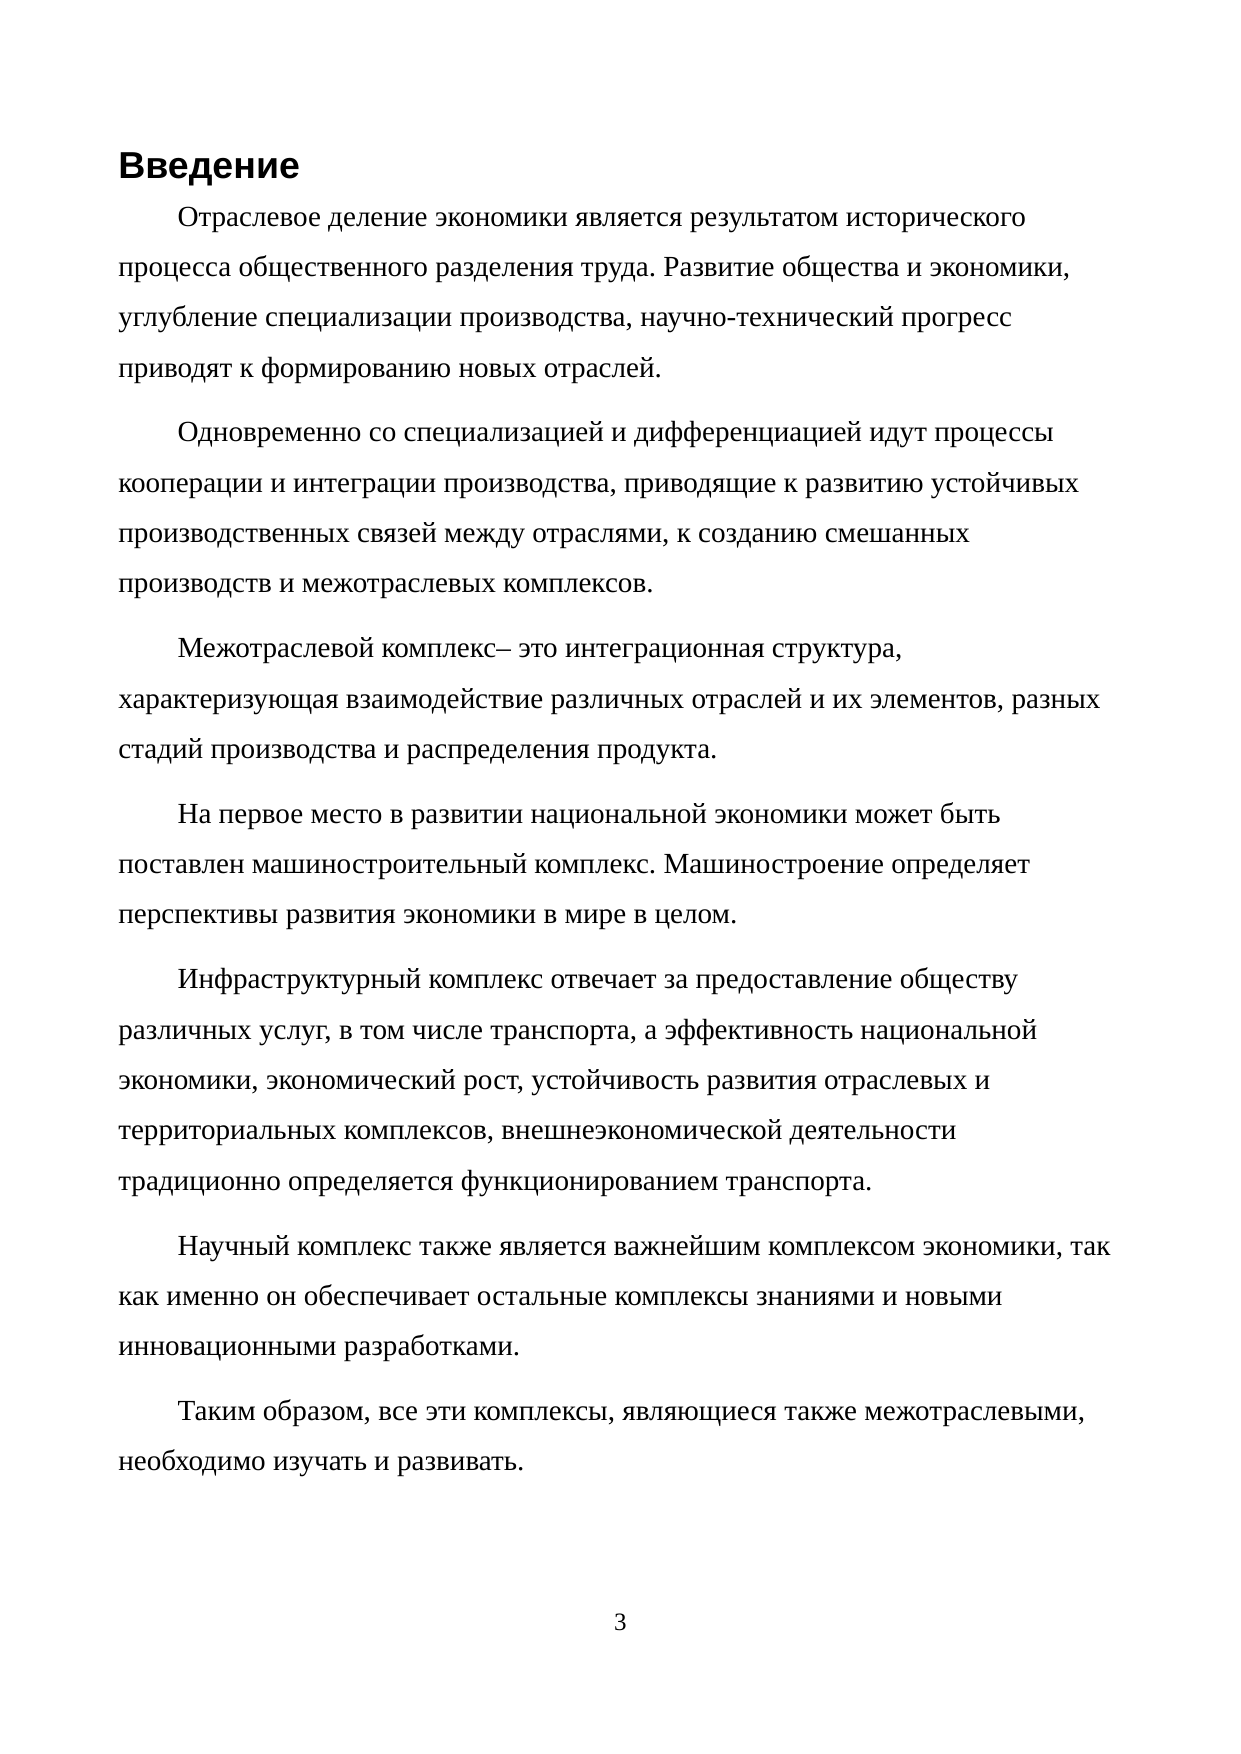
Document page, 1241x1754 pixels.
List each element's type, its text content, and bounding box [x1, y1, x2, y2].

subtitle Введение [118, 143, 1122, 186]
text Таким образом, все эти комплексы, являющиеся также межотраслевыми, необходимо изучать и развивать. [118, 1393, 1122, 1477]
text Отраслевое деление экономики является результатом исторического процесса общественного разделения труда. Развитие общества и экономики, углубление специализации производства, научно-технический прогресс приводят к формированию новых отраслей. [118, 199, 1122, 383]
text Инфраструктурный комплекс отвечает за предоставление обществу различных услуг, в том числе транспорта, а эффективность национальной экономики, экономический рост, устойчивость развития отраслевых и территориальных комплексов, внешнеэкономической деятельности традиционно определяется функционированием транспорта. [118, 961, 1122, 1196]
text Одновременно со специализацией и дифференциацией идут процессы кооперации и интеграции производства, приводящие к развитию устойчивых производственных связей между отраслями, к созданию смешанных производств и межотраслевых комплексов. [118, 414, 1122, 599]
text Научный комплекс также является важнейшим комплексом экономики, так как именно он обеспечивает остальные комплексы знаниями и новыми инновационными разработками. [118, 1228, 1122, 1362]
text На первое место в развитии национальной экономики может быть поставлен машиностроительный комплекс. Машиностроение определяет перспективы развития экономики в мире в целом. [118, 796, 1122, 930]
text Межотраслевой комплекс– это интеграционная структура, характеризующая взаимодействие различных отраслей и их элементов, разных стадий производства и распределения продукта. [118, 630, 1122, 764]
